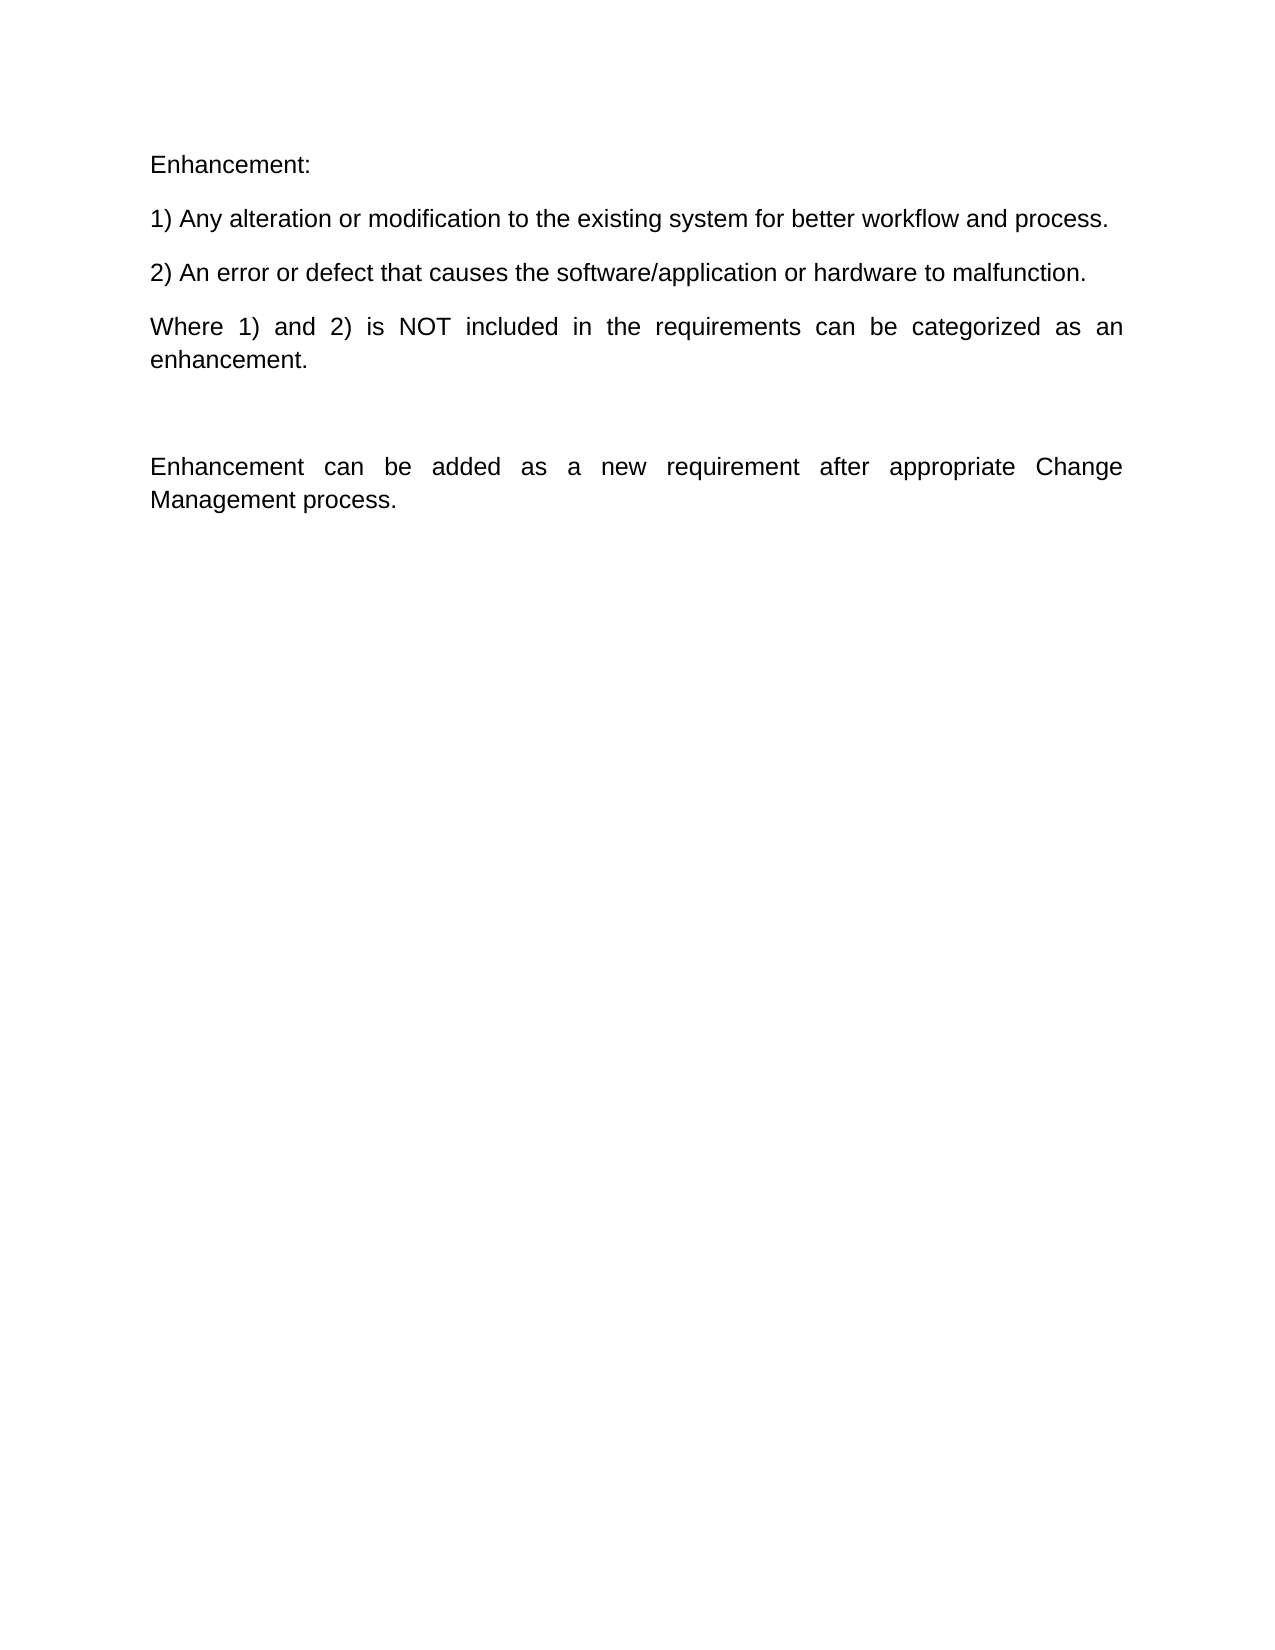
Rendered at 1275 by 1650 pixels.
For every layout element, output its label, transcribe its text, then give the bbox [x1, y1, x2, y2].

text 2) An error or defect that causes the software/application or hardware to malfunction. [150, 258, 1125, 286]
text 1) Any alteration or modification to the existing system for better workflow and process. [150, 204, 1125, 233]
text Where 1) and 2) is NOT included in the requirements can be categorized as an enhancement. [150, 312, 1125, 373]
text Enhancement: [150, 150, 1125, 179]
text Enhancement can be added as a new requirement after appropriate Change Management process. [150, 452, 1125, 514]
